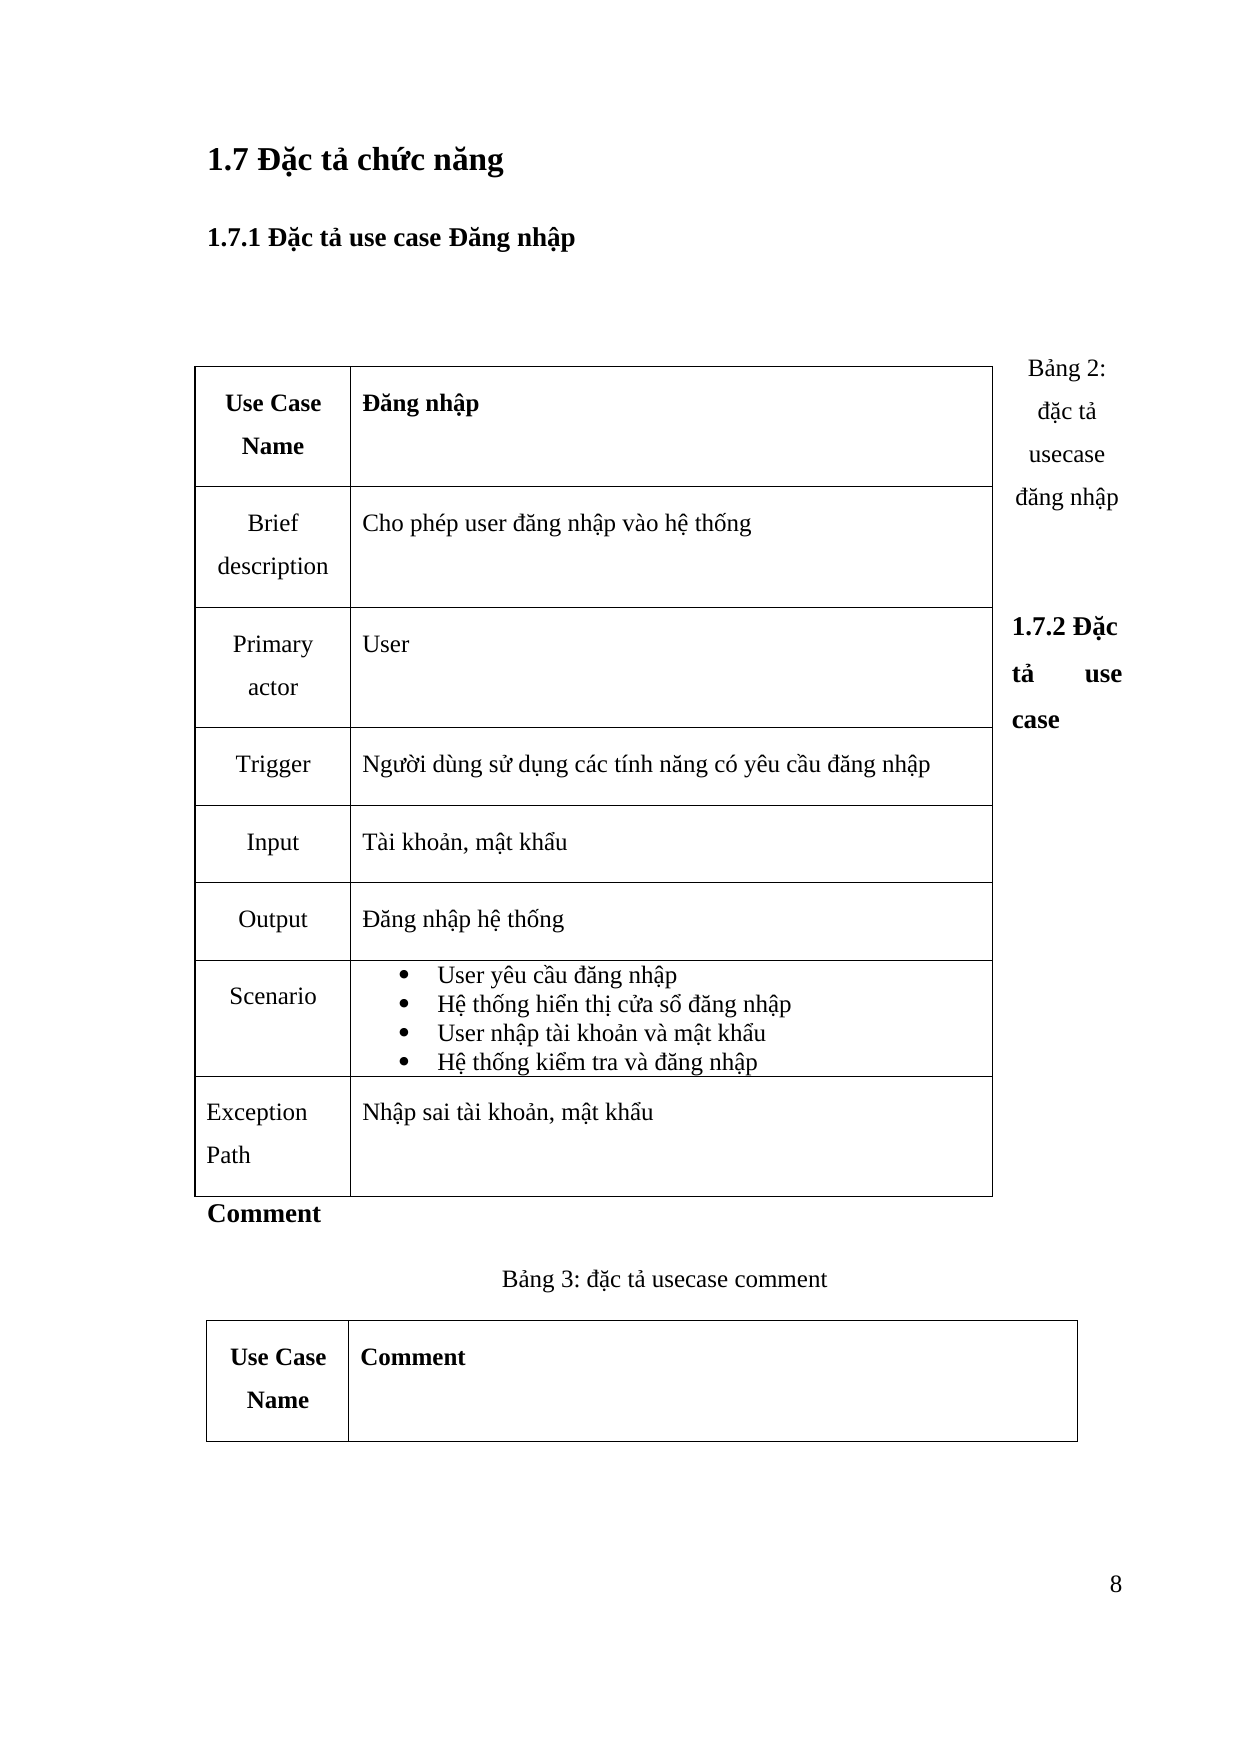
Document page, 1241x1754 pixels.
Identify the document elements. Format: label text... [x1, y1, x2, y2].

table_cell Primary actor [196, 608, 350, 727]
table_header Use Case Name [196, 367, 350, 486]
subtitle Đặc tả use case Đăng nhập [207, 221, 1122, 253]
table_cell Exception Path [196, 1077, 350, 1196]
table_cell Brief description [196, 487, 350, 607]
subtitle Đặc tả use case Comment [207, 610, 1122, 1228]
table_cell Cho phép user đăng nhập vào hệ thống [351, 487, 992, 607]
subtitle Đặc tả chức năng [207, 139, 1122, 177]
table_header Comment [349, 1321, 1077, 1441]
table_header Đăng nhập [351, 367, 992, 486]
table_cell User [351, 608, 992, 727]
table_cell Người dùng sử dụng các tính năng có yêu cầu đăng nhập [351, 728, 992, 805]
table_header Use Case Name [207, 1321, 348, 1441]
table_cell Đăng nhập hệ thống [351, 883, 992, 959]
table_cell Input [196, 806, 350, 882]
table_cell User yêu cầu đăng nhập Hệ thống hiển thị cửa sổ đăng nhập User nhập tài khoản và mật khẩu Hệ thống kiểm tra và đăng nhập [351, 961, 992, 1076]
table_cell Output [196, 883, 350, 959]
table_cell Scenario [196, 961, 350, 1076]
table_cell Tài khoản, mật khẩu [351, 806, 992, 882]
table_cell Trigger [196, 728, 350, 805]
table_cell Nhập sai tài khoản, mật khẩu [351, 1077, 992, 1196]
